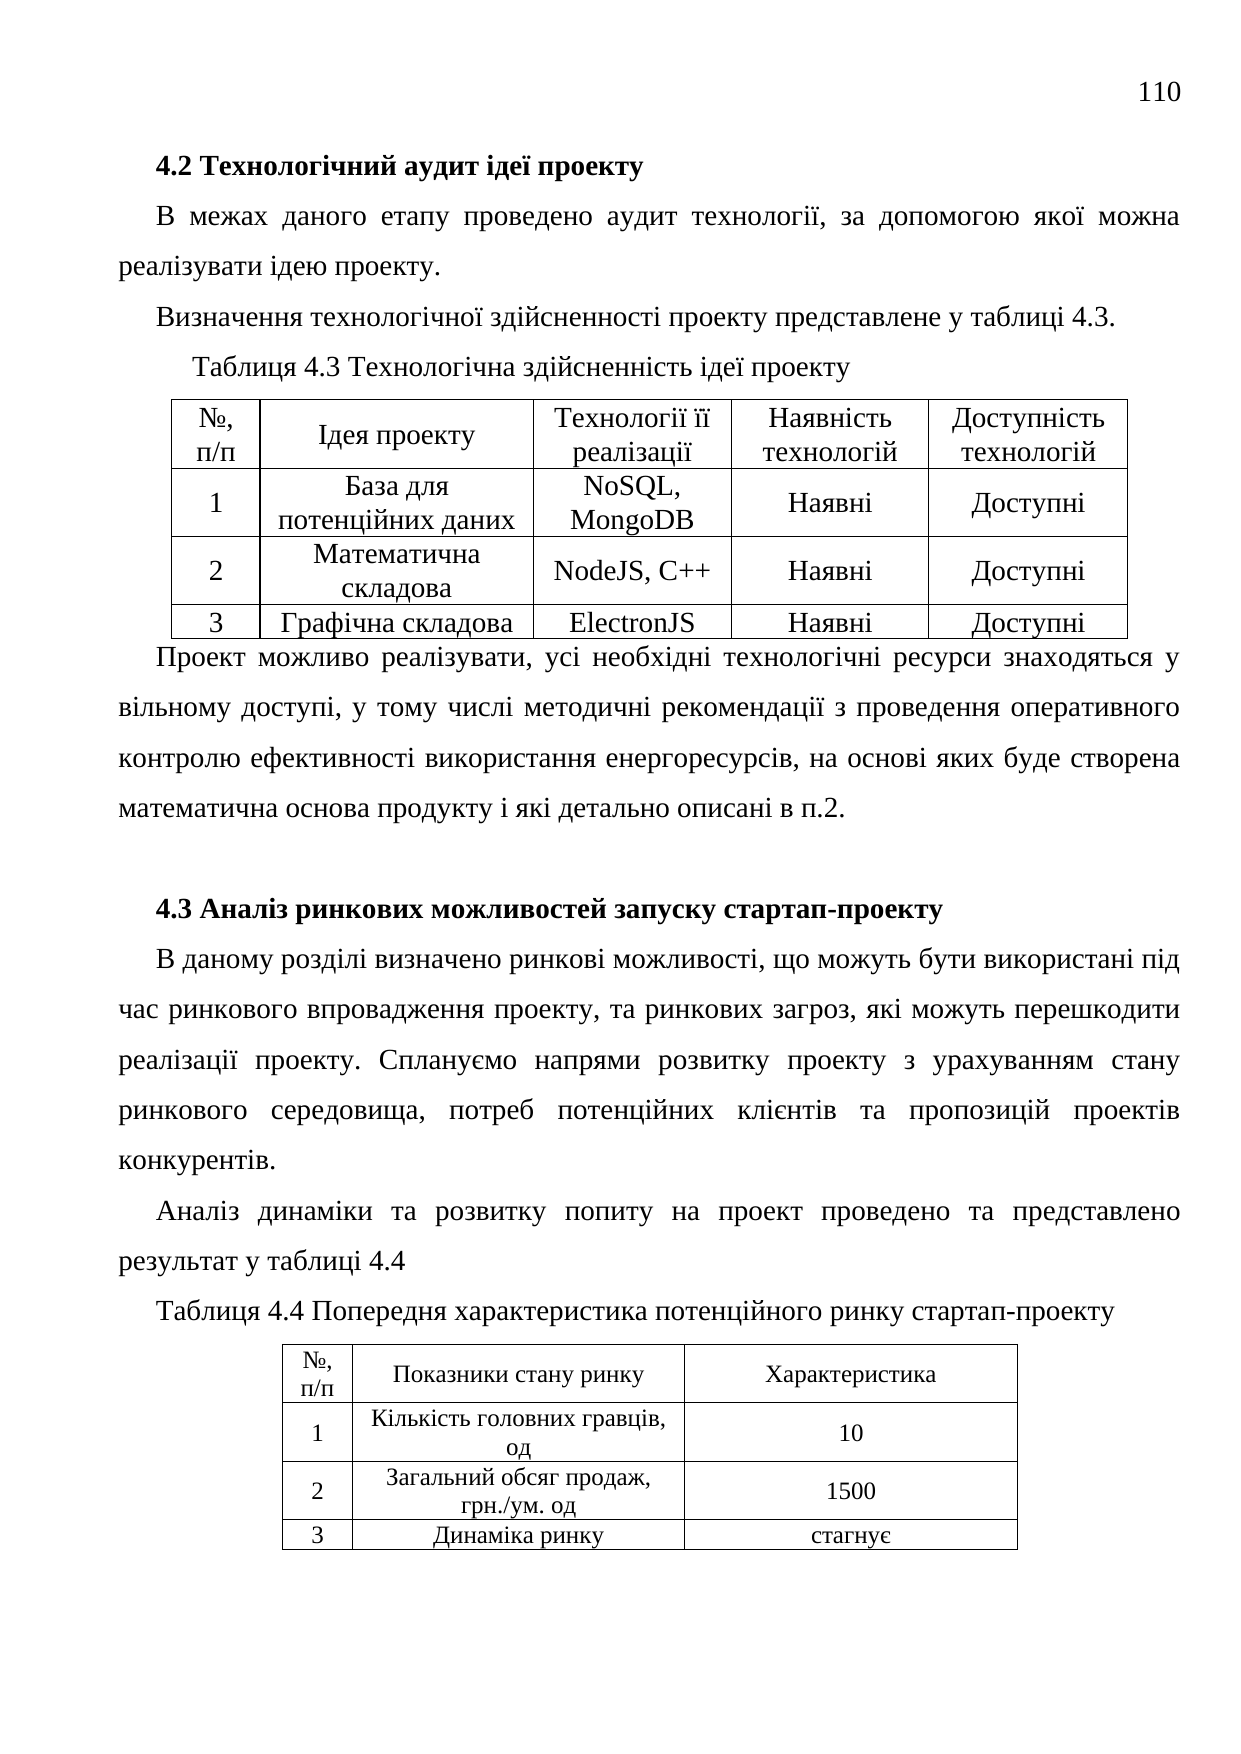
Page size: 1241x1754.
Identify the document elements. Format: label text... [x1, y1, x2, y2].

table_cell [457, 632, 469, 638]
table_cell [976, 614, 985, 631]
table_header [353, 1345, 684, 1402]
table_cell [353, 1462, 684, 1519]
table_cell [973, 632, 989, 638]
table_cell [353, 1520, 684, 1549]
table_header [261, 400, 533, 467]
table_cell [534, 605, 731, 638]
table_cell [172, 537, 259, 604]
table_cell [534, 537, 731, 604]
list Аналіз ринкових можливостей запуску стартап-проекту [156, 891, 1181, 924]
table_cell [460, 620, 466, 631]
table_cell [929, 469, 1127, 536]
text Визначення технологічної здійсненності проекту представлене у таблиці 4.3. [118, 299, 1181, 332]
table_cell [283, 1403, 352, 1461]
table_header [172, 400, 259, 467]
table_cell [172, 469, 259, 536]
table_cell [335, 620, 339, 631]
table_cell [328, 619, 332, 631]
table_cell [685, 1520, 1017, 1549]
list Технологічний аудит ідеї проекту [156, 148, 1181, 181]
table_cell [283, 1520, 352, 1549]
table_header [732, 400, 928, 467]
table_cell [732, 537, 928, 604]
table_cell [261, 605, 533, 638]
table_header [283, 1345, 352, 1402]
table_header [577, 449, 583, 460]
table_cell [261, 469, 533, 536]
text Аналіз динаміки та розвитку попиту на проект проведено та представлено результат у таблиці 4.4 [118, 1193, 1181, 1277]
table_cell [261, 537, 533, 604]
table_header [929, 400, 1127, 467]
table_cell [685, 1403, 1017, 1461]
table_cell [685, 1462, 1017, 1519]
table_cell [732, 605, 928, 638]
text Таблиця 4.4 Попередня характеристика потенційного ринку стартап-проекту [118, 1293, 1181, 1327]
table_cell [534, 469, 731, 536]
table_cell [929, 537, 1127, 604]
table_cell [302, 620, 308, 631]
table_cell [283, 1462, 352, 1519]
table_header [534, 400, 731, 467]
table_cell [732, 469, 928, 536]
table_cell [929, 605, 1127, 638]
text Таблиця 4.3 Технологічна здійсненність ідеї проекту [118, 349, 1181, 382]
text Проект можливо реалізувати, усі необхідні технологічні ресурси знаходяться у вільному доступі, у тому числі методичні рекомендації з проведення оперативного контролю ефективності використання енергоресурсів, на основі яких буде створена математична основа продукту і які детально описані в п.2. [118, 639, 1181, 824]
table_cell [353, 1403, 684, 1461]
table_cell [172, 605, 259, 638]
text В межах даного етапу проведено аудит технології, за допомогою якої можна реалізувати ідею проекту. [118, 198, 1181, 282]
text В даному розділі визначено ринкові можливості, що можуть бути використані під час ринкового впровадження проекту, та ринкових загроз, які можуть перешкодити реалізації проекту. Сплануємо напрями розвитку проекту з урахуванням стану ринкового середовища, потреб потенційних клієнтів та пропозицій проектів конкурентів. [118, 941, 1181, 1176]
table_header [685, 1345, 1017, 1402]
